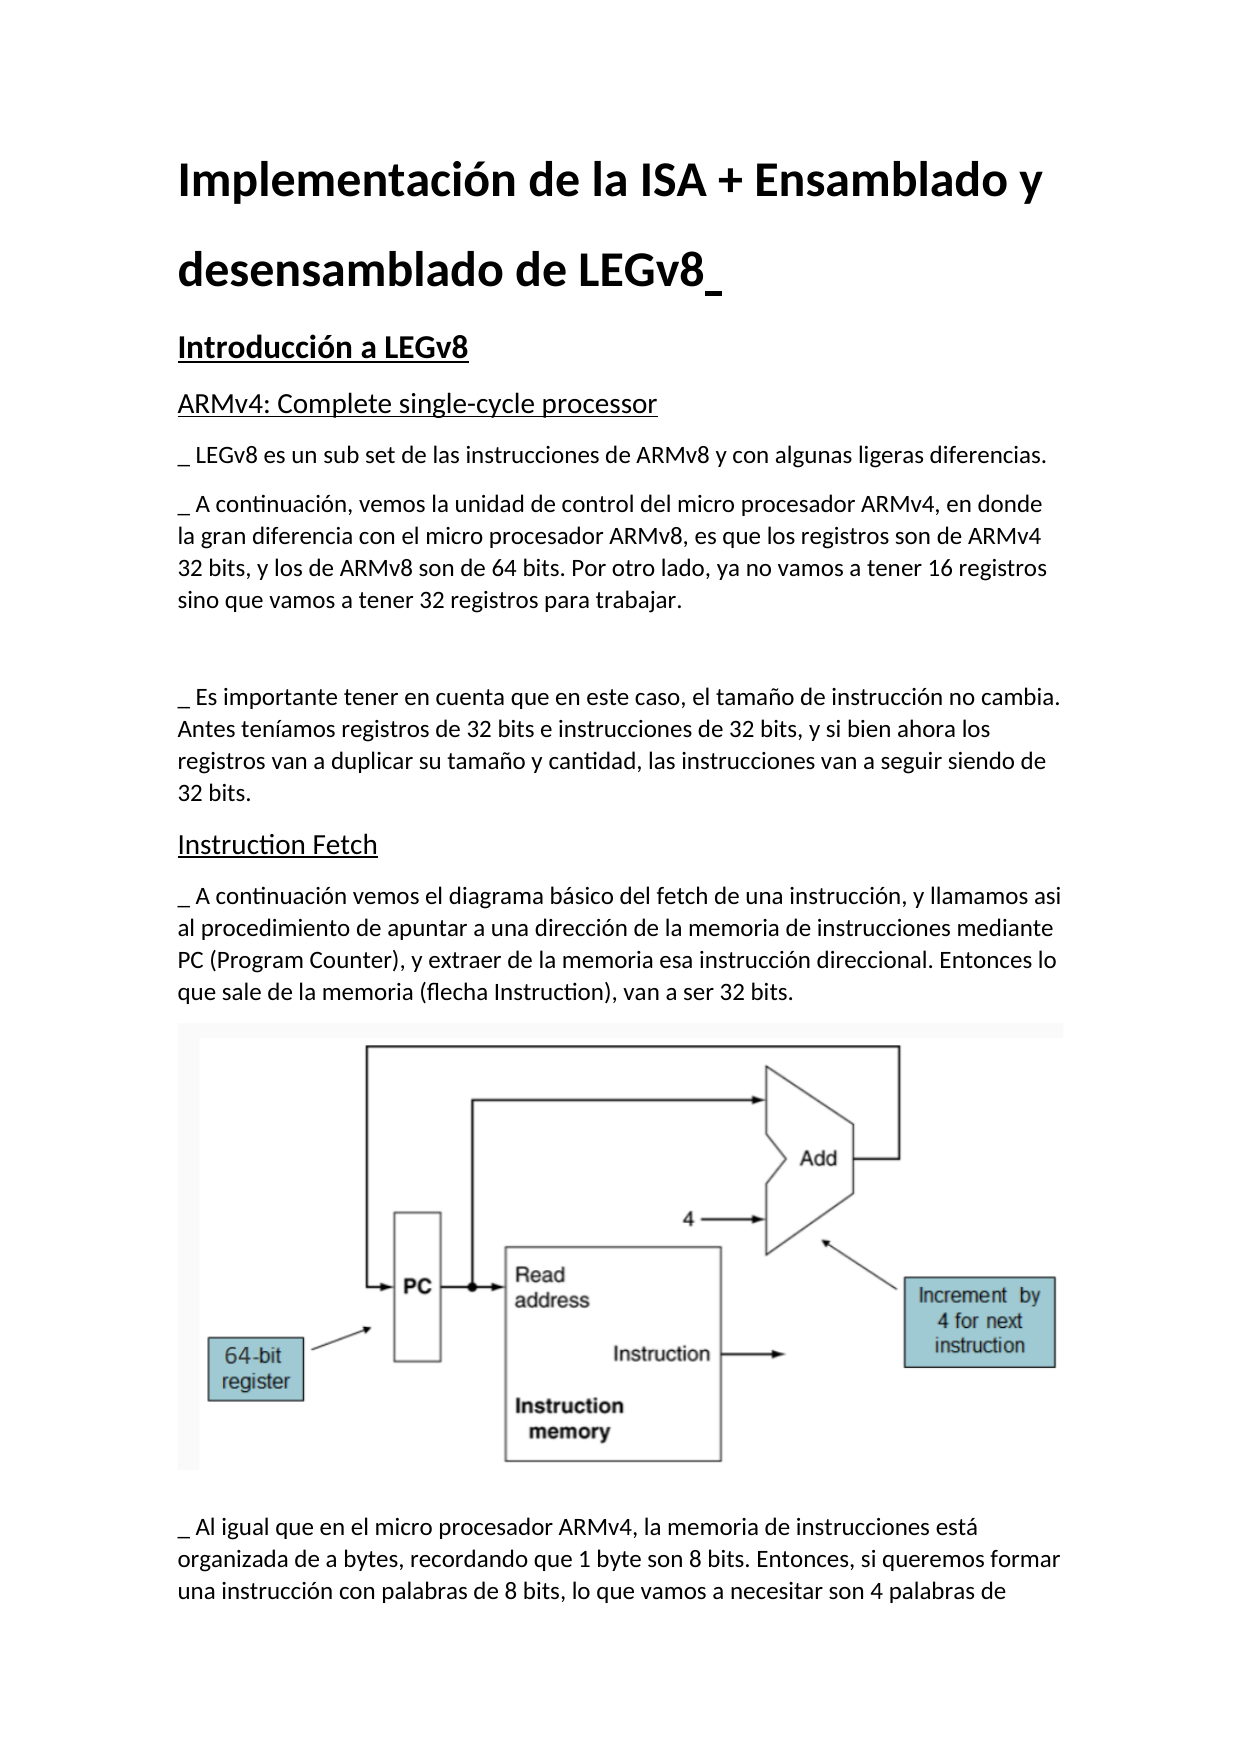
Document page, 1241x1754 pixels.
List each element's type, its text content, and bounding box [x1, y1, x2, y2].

text _ A continuación vemos el diagrama básico del fetch de una instrucción, y llamamos asi al procedimiento de apuntar a una dirección de la memoria de instrucciones mediante PC (Program Counter), y extraer de la memoria esa instrucción direccional. Entonces lo que sale de la memoria (flecha Instruction), van a ser 32 bits. [177, 880, 1063, 1006]
text _ A continuación, vemos la unidad de control del micro procesador ARMv4, en donde la gran diferencia con el micro procesador ARMv8, es que los registros son de ARMv4 32 bits, y los de ARMv8 son de 64 bits. Por otro lado, ya no vamos a tener 16 registros sino que vamos a tener 32 registros para trabajar. [177, 488, 1063, 614]
picture [177, 1023, 1064, 1470]
text _ LEGv8 es un sub set de las instrucciones de ARMv8 y con algunas ligeras diferencias. [177, 439, 1063, 470]
text Implementación de la ISA + Ensamblado y desensamblado de LEGv8 [177, 148, 1063, 305]
text ARMv4: Complete single-cycle processor [177, 385, 1063, 421]
text Instruction Fetch [177, 826, 1063, 861]
text _ Es importante tener en cuenta que en este caso, el tamaño de instrucción no cambia. Antes teníamos registros de 32 bits e instrucciones de 32 bits, y si bien ahora los registros van a duplicar su tamaño y cantidad, las instrucciones van a seguir siendo de 32 bits. [177, 681, 1063, 808]
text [177, 1511, 1063, 1605]
text Introducción a LEGv8 [177, 326, 1063, 367]
